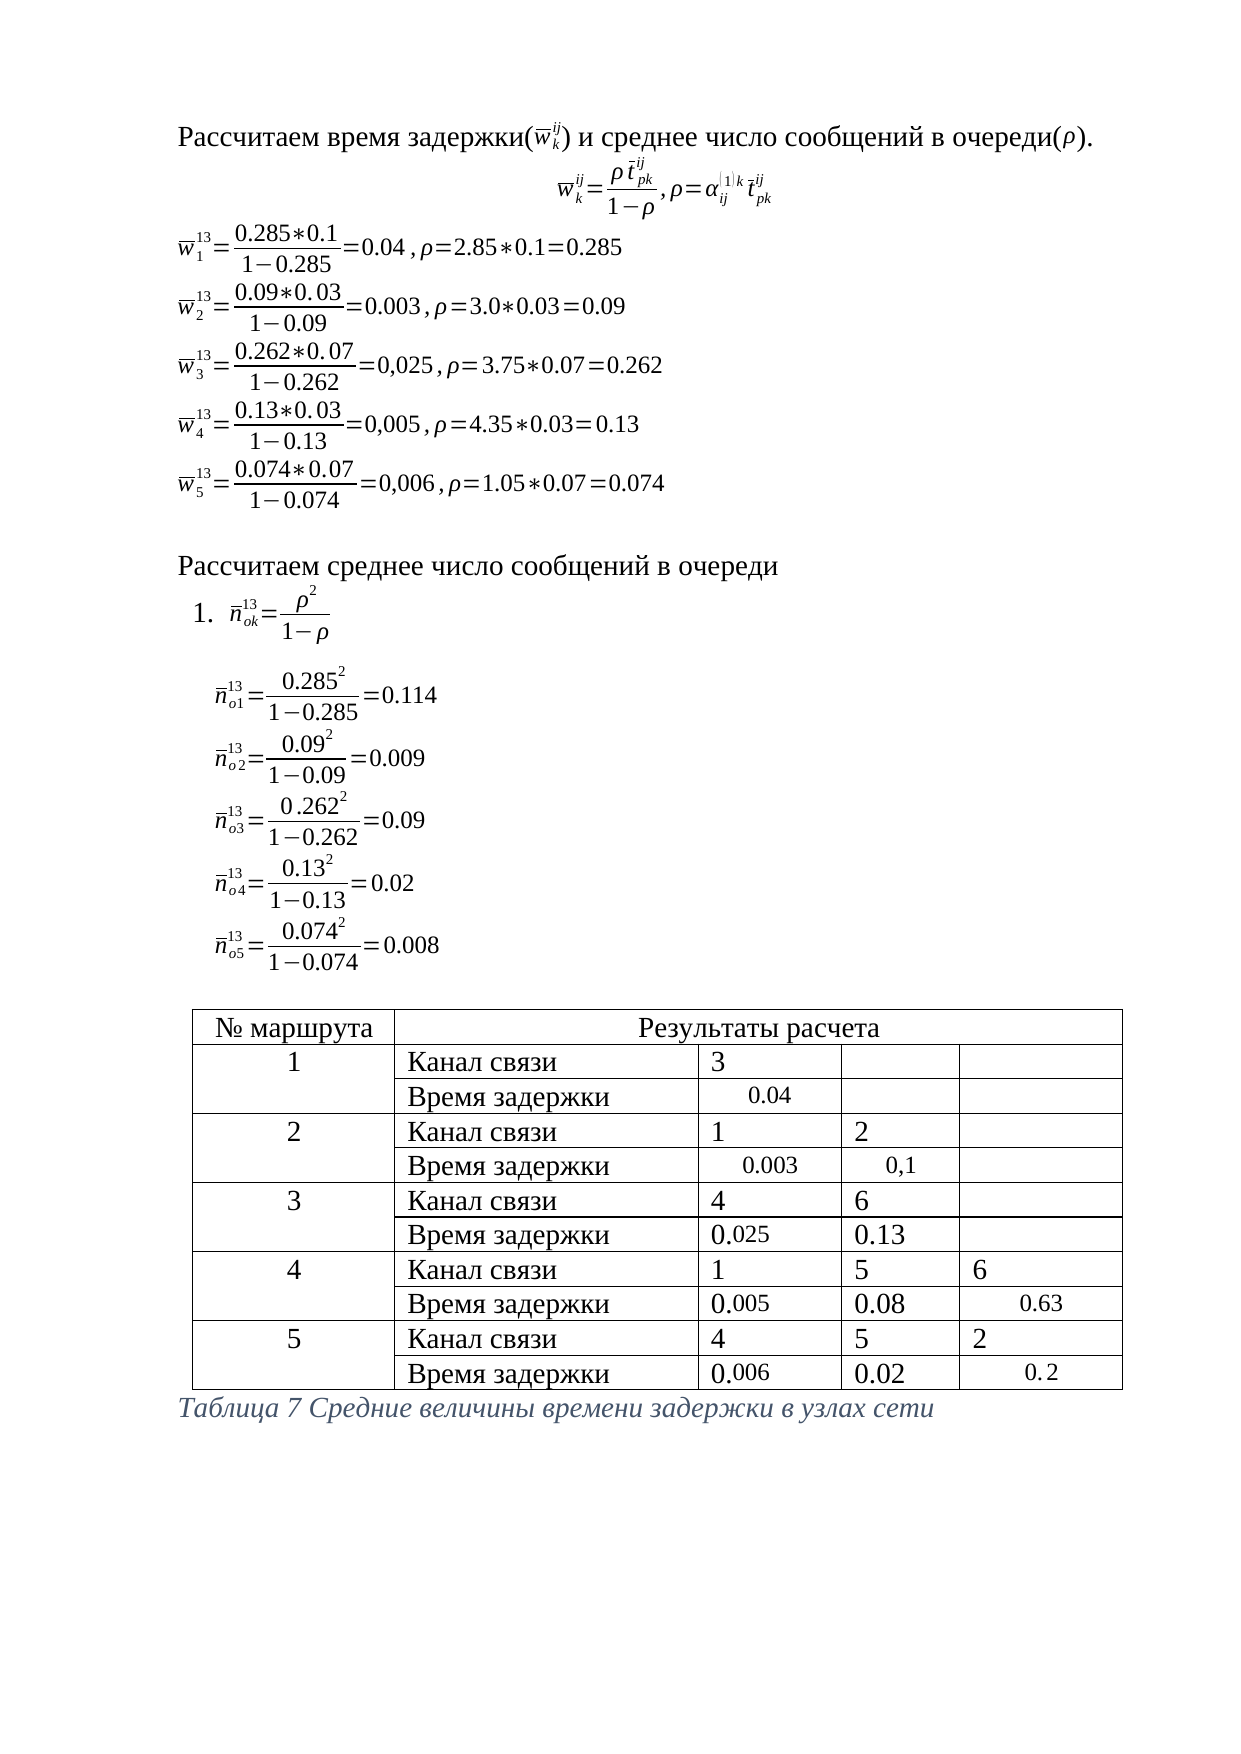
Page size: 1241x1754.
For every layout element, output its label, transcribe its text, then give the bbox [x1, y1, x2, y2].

table_cell Время задержки [395, 1079, 698, 1113]
table_cell Канал связи [395, 1183, 698, 1216]
table_cell 0. [699, 1218, 841, 1251]
table_cell 0. [699, 1287, 841, 1320]
table_cell [960, 1287, 1122, 1320]
table_cell [960, 1356, 1122, 1389]
table_cell Время задержки [395, 1356, 698, 1389]
table_cell 4 [193, 1252, 394, 1320]
table_cell 4 [699, 1321, 841, 1355]
table_cell [842, 1079, 959, 1113]
table_cell 2 [842, 1114, 959, 1147]
table_cell Время задержки [395, 1287, 698, 1320]
table_cell Канал связи [395, 1252, 698, 1286]
table_cell 3 [699, 1045, 841, 1078]
table_cell Время задержки [395, 1148, 698, 1182]
table_cell 2 [960, 1321, 1122, 1355]
table_header Результаты расчета [395, 1010, 1122, 1043]
table_cell 6 [960, 1252, 1122, 1286]
table_cell [842, 1148, 959, 1182]
text Рассчитаем время задержки() и среднее число сообщений в очереди(). [177, 118, 1152, 153]
table_cell 4 [699, 1183, 841, 1216]
table_cell [960, 1114, 1122, 1147]
table_cell [960, 1218, 1122, 1251]
table_cell 5 [842, 1321, 959, 1355]
text Рассчитаем среднее число сообщений в очереди [177, 548, 1152, 581]
table_header № маршрута [193, 1010, 394, 1043]
table_cell [960, 1079, 1122, 1113]
table_cell Время задержки [395, 1218, 698, 1251]
text Таблица 7 Средние величины времени задержки в узлах сети [177, 1390, 1152, 1424]
table_cell Канал связи [395, 1114, 698, 1147]
table_cell 5 [193, 1321, 394, 1389]
table_cell 0.13 [842, 1218, 959, 1251]
table_cell 0.08 [842, 1287, 959, 1320]
table_cell Канал связи [395, 1321, 698, 1355]
table_cell 1 [699, 1252, 841, 1286]
table_cell 3 [193, 1183, 394, 1251]
table_cell 2 [193, 1114, 394, 1182]
table_cell [699, 1148, 841, 1182]
table_cell [842, 1045, 959, 1078]
table_cell 5 [842, 1252, 959, 1286]
table_cell Канал связи [395, 1045, 698, 1078]
table_cell 0. [699, 1356, 841, 1389]
table_cell [960, 1148, 1122, 1182]
table_cell 6 [842, 1183, 959, 1216]
table_cell 1 [699, 1114, 841, 1147]
table_cell [699, 1079, 841, 1113]
table_cell 0.02 [842, 1356, 959, 1389]
table_cell [960, 1183, 1122, 1216]
table_cell [960, 1045, 1122, 1078]
table_cell 1 [193, 1045, 394, 1113]
